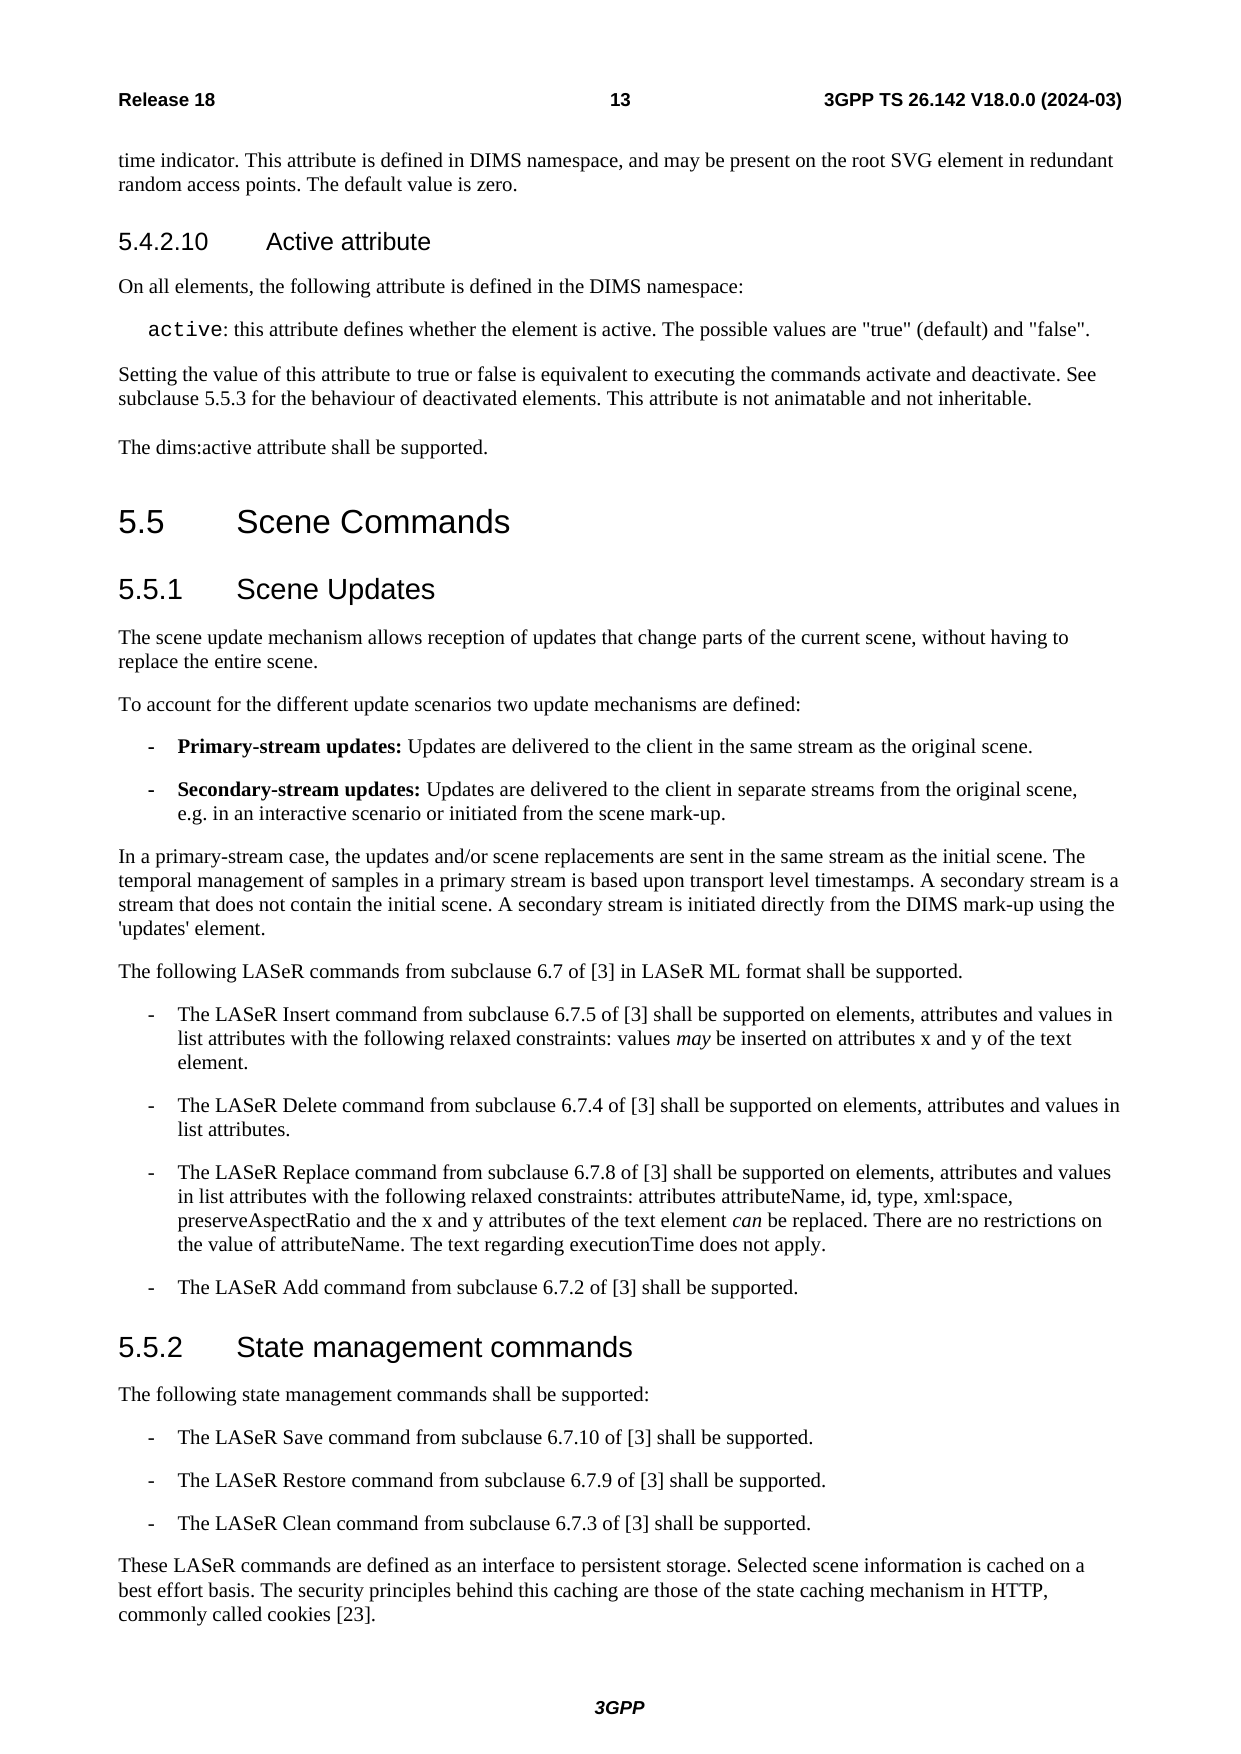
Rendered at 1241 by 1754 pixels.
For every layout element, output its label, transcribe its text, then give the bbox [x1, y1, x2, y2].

text In a primary-stream case, the updates and/or scene replacements are sent in the same stream as the initial scene. The temporal management of samples in a primary stream is based upon transport level timestamps. A secondary stream is a stream that does not contain the initial scene. A secondary stream is initiated directly from the DIMS mark-up using the 'updates' element. [118, 844, 1122, 940]
text The following state management commands shall be supported: [118, 1382, 1122, 1406]
text To account for the different update scenarios two update mechanisms are defined: [118, 691, 1122, 716]
text Setting the value of this attribute to true or false is equivalent to executing the commands activate and deactivate. See subclause 5.5.3 for the behaviour of deactivated elements. This attribute is not animatable and not inheritable. [118, 362, 1122, 410]
text The dims:active attribute shall be supported. [118, 435, 1122, 459]
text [118, 147, 1122, 196]
text - The LASeR Add command from subclause 6.7.2 of [3] shall be supported. [148, 1274, 1122, 1299]
text - The LASeR Delete command from subclause 6.7.4 of [3] shall be supported on elements, attributes and values in list attributes. [148, 1093, 1122, 1141]
subtitle 5.5.1 Scene Updates [118, 572, 1122, 606]
text - The LASeR Save command from subclause 6.7.10 of [3] shall be supported. [148, 1425, 1122, 1449]
subtitle 5.4.2.10 Active attribute [118, 227, 1122, 256]
text - The LASeR Clean command from subclause 6.7.3 of [3] shall be supported. [148, 1511, 1122, 1535]
text The scene update mechanism allows reception of updates that change parts of the current scene, without having to replace the entire scene. [118, 624, 1122, 673]
text - The LASeR Replace command from subclause 6.7.8 of [3] shall be supported on elements, attributes and values in list attributes with the following relaxed constraints: attributes attributeName, id, type, xml:space, preserveAspectRatio and the x and y attributes of the text element can be replaced. There are no restrictions on the value of attributeName. The text regarding executionTime does not apply. [148, 1159, 1122, 1256]
text The following LASeR commands from subclause 6.7 of [3] in LASeR ML format shall be supported. [118, 959, 1122, 983]
text These LASeR commands are defined as an interface to persistent storage. Selected scene information is cached on a best effort basis. The security principles behind this caching are those of the state caching mechanism in HTTP, commonly called cookies [23]. [118, 1553, 1122, 1626]
text active: this attribute defines whether the element is active. The possible values are "true" (default) and "false". [148, 317, 1122, 343]
subtitle 5.5.2 State management commands [118, 1330, 1122, 1363]
text - Primary-stream updates: Updates are delivered to the client in the same stream as the original scene. [148, 734, 1122, 758]
text - The LASeR Restore command from subclause 6.7.9 of [3] shall be supported. [148, 1468, 1122, 1492]
text On all elements, the following attribute is defined in the DIMS namespace: [118, 274, 1122, 298]
text - Secondary-stream updates: Updates are delivered to the client in separate streams from the original scene, e.g. in an interactive scenario or initiated from the scene mark-up. [148, 777, 1122, 825]
text - The LASeR Insert command from subclause 6.7.5 of [3] shall be supported on elements, attributes and values in list attributes with the following relaxed constraints: values may be inserted on attributes x and y of the text element. [148, 1002, 1122, 1074]
subtitle 5.5 Scene Commands [118, 503, 1122, 541]
